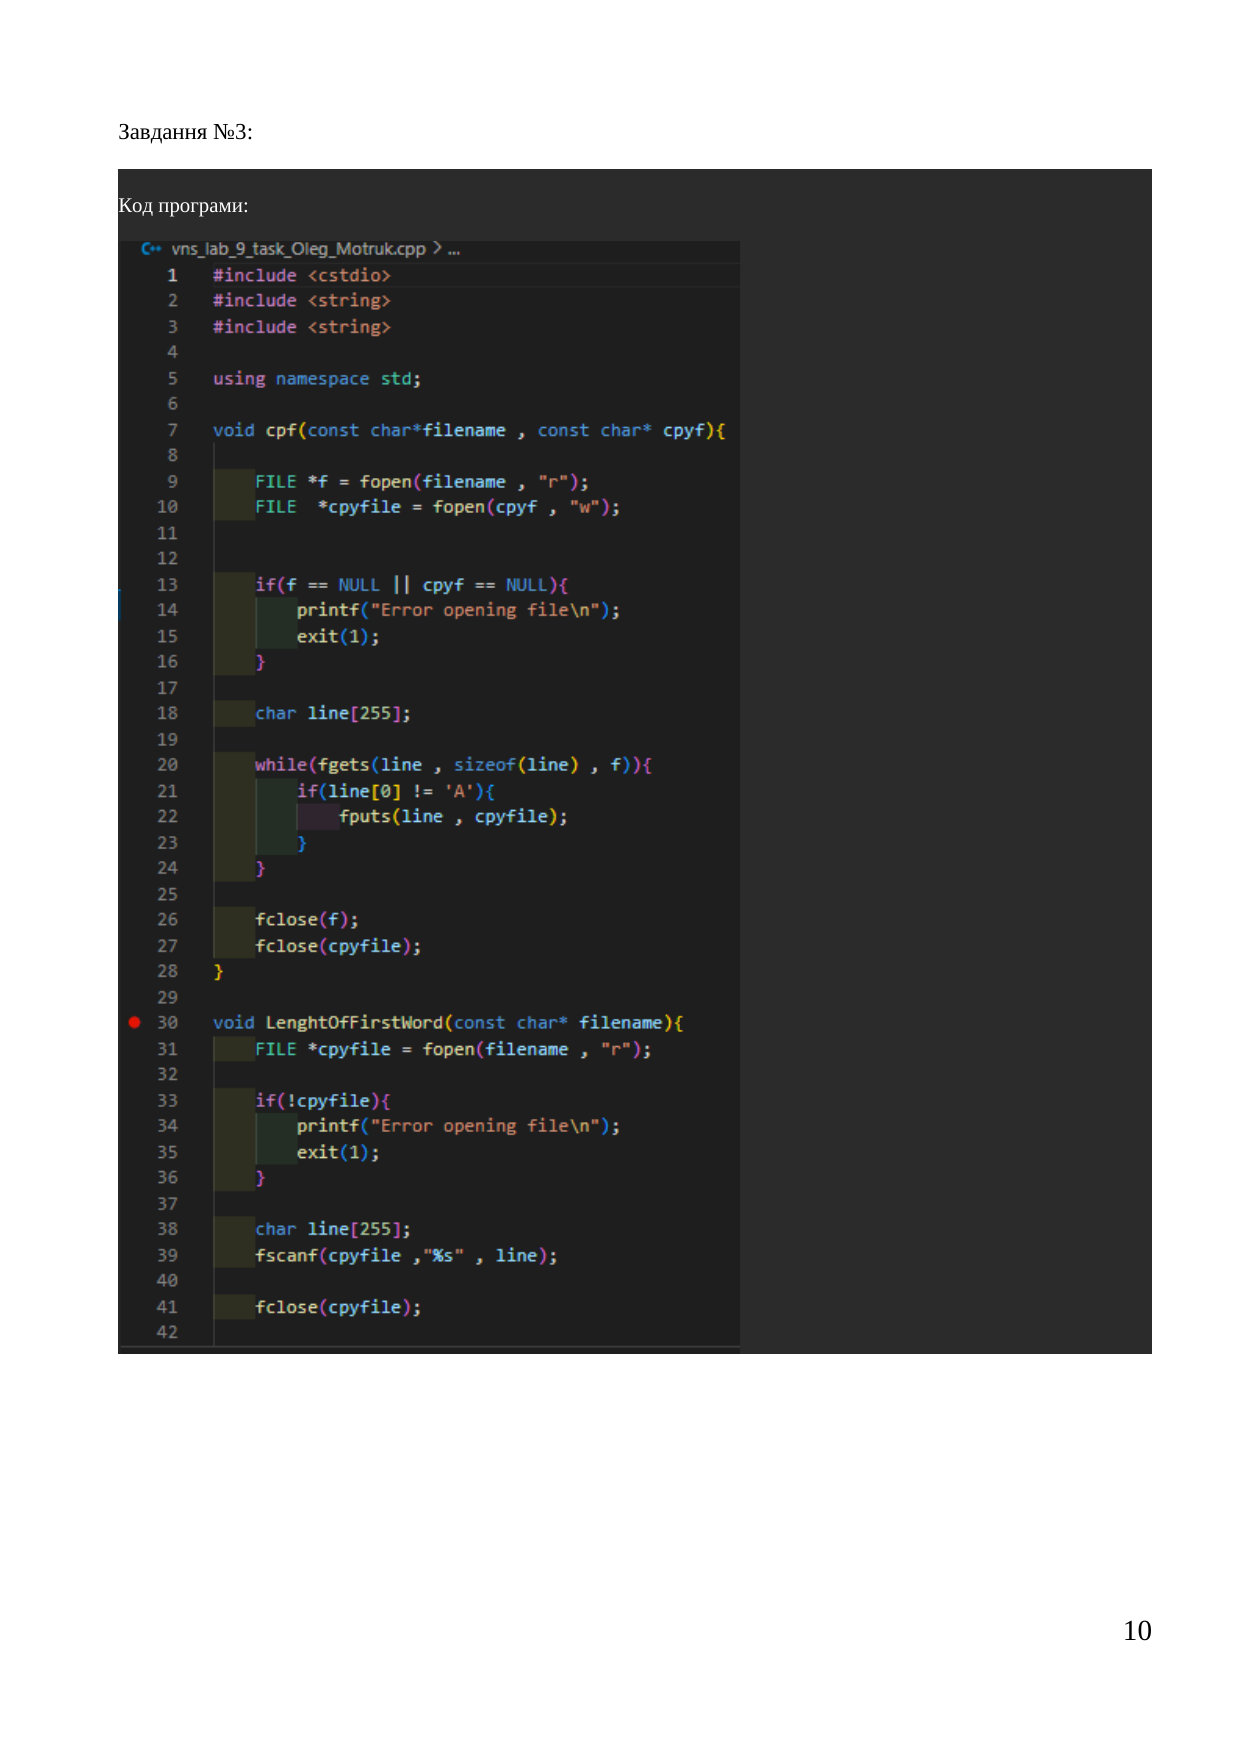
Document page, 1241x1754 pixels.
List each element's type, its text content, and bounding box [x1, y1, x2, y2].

text Завдання №3: [118, 118, 1152, 144]
picture [118, 241, 740, 1354]
text Код програми: [118, 193, 1152, 217]
